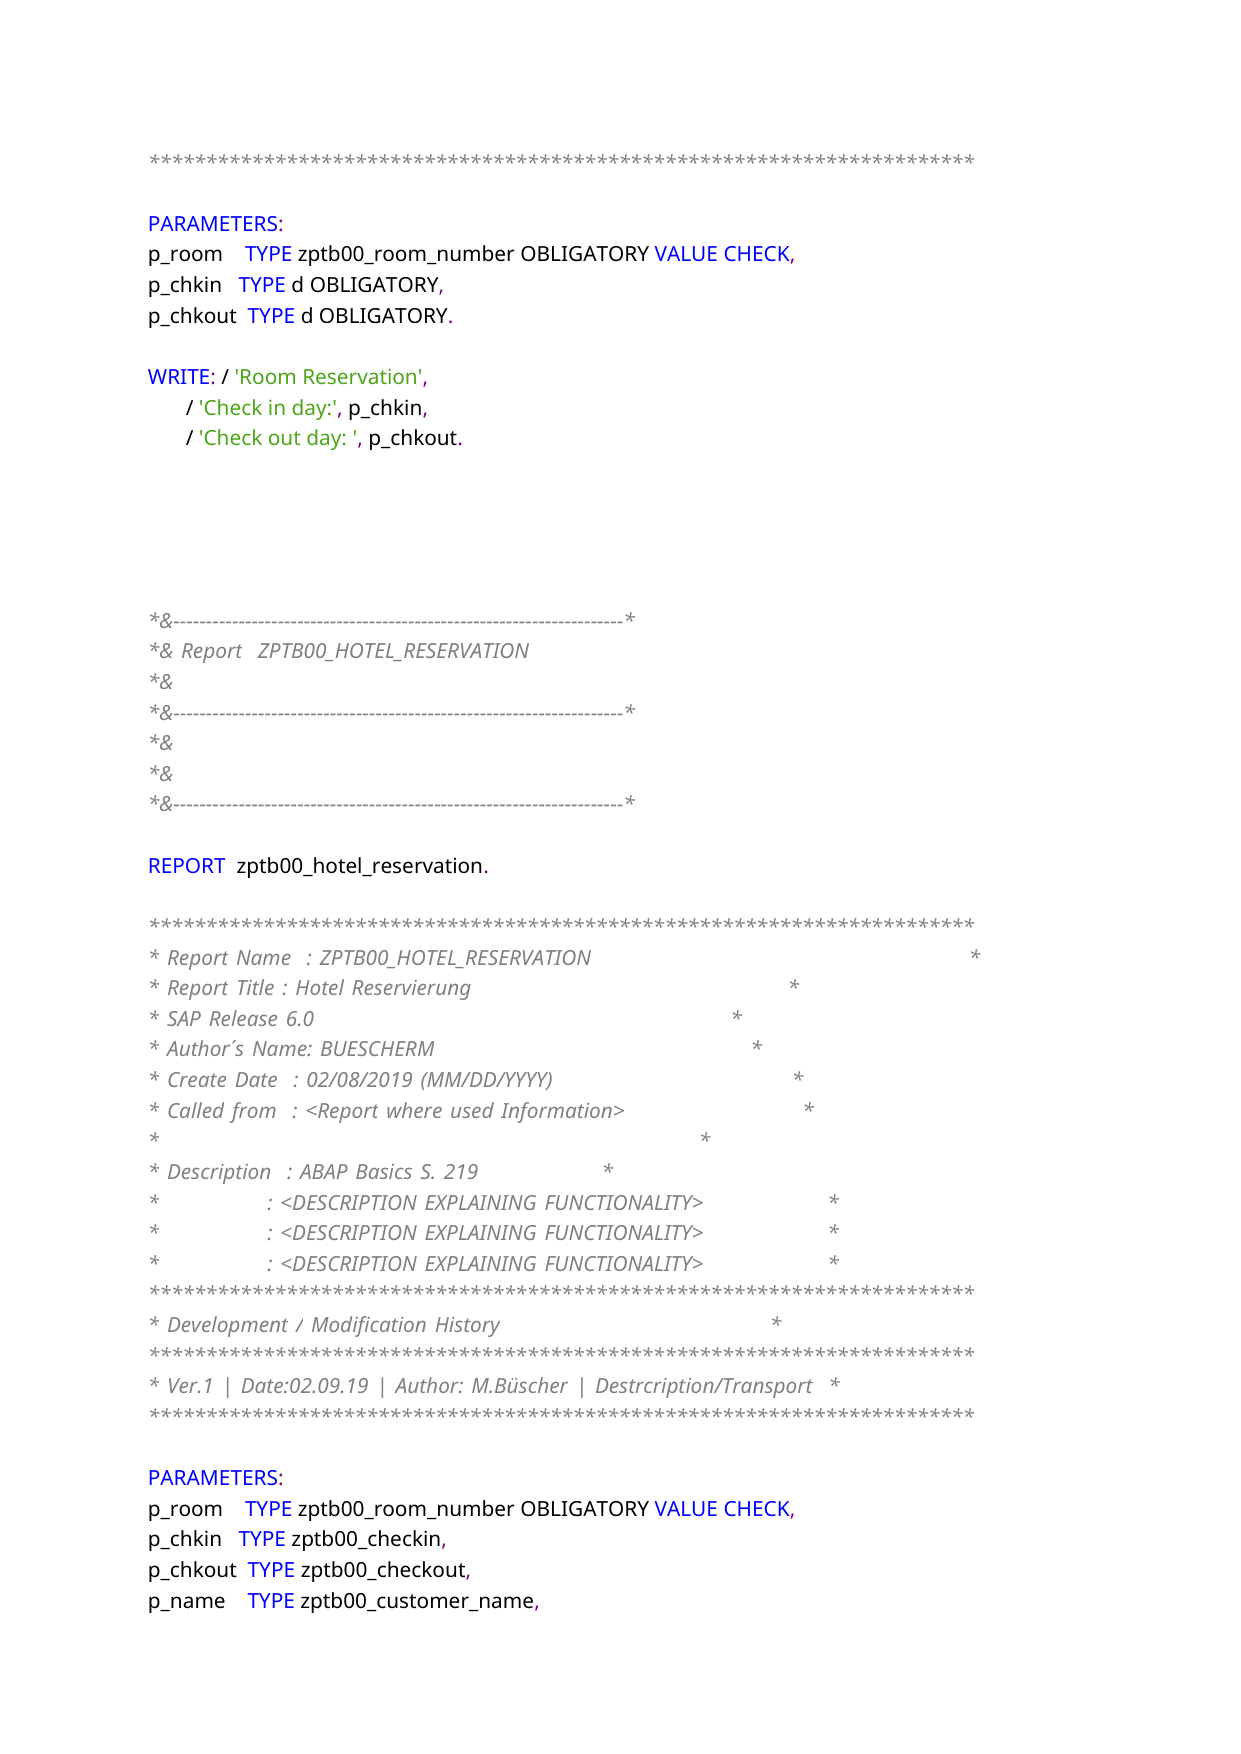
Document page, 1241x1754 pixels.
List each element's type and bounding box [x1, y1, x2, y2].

text [148, 606, 1093, 1614]
text [148, 148, 1093, 452]
